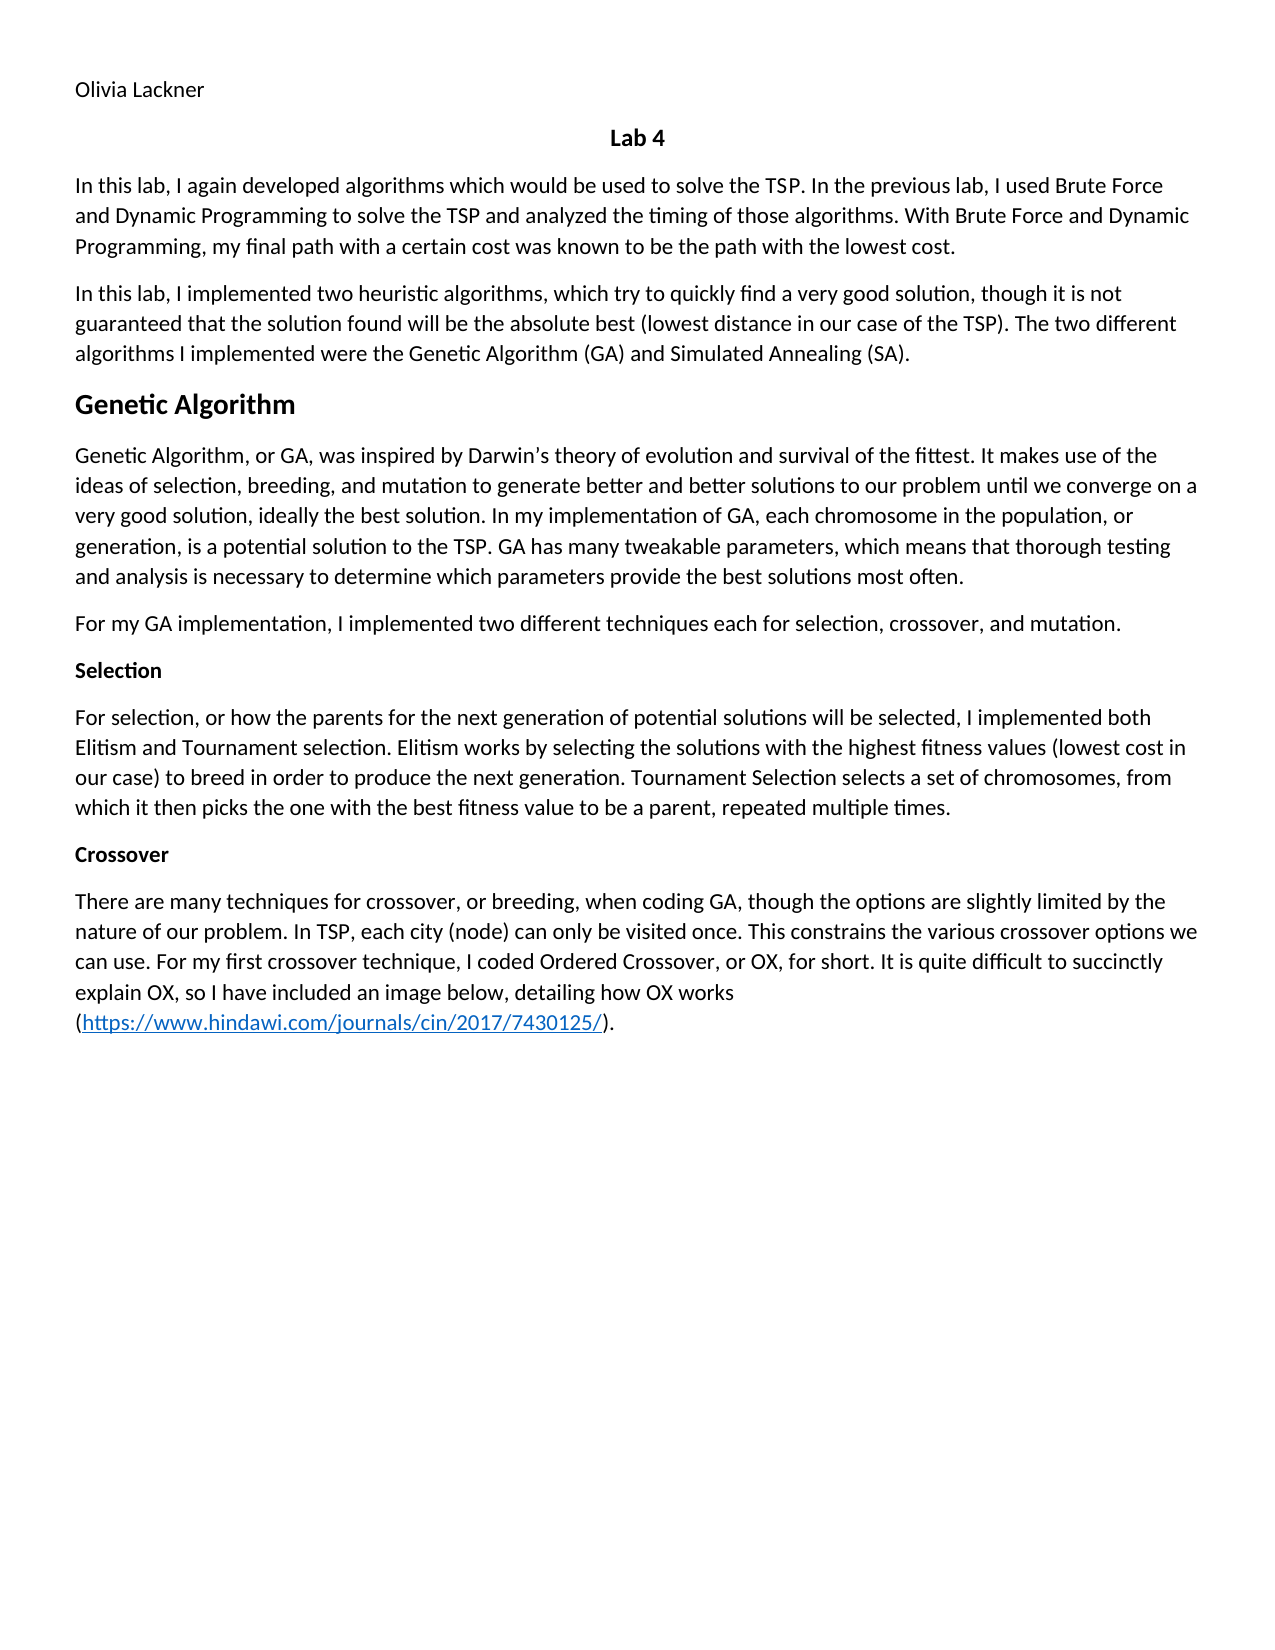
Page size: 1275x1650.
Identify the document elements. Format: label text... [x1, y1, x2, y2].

text Selection [75, 656, 1200, 684]
text For selection, or how the parents for the next generation of potential solutions will be selected, I implemented both Elitism and Tournament selection. Elitism works by selecting the solutions with the highest fitness values (lowest cost in our case) to breed in order to produce the next generation. Tournament Selection selects a set of chromosomes, from which it then picks the one with the best fitness value to be a parent, repeated multiple times. [75, 703, 1200, 821]
text Olivia Lackner [75, 75, 1200, 103]
text Crossover [75, 840, 1200, 868]
text Genetic Algorithm [75, 386, 1200, 422]
text In this lab, I again developed algorithms which would be used to solve the TSP. In the previous lab, I used Brute Force and Dynamic Programming to solve the TSP and analyzed the timing of those algorithms. With Brute Force and Dynamic Programming, my final path with a certain cost was known to be the path with the lowest cost. [75, 171, 1200, 260]
text There are many techniques for crossover, or breeding, when coding GA, though the options are slightly limited by the nature of our problem. In TSP, each city (node) can only be visited once. This constrains the various crossover options we can use. For my first crossover technique, I coded Ordered Crossover, or OX, for short. It is quite difficult to succinctly explain OX, so I have included an image below, detailing how OX works (https://www.hindawi.com/journals/cin/2017/7430125/). [75, 887, 1200, 1036]
text Lab 4 [75, 122, 1200, 152]
text In this lab, I implemented two heuristic algorithms, which try to quickly find a very good solution, though it is not guaranteed that the solution found will be the absolute best (lowest distance in our case of the TSP). The two different algorithms I implemented were the Genetic Algorithm (GA) and Simulated Annealing (SA). [75, 279, 1200, 367]
text Genetic Algorithm, or GA, was inspired by Darwin’s theory of evolution and survival of the fittest. It makes use of the ideas of selection, breeding, and mutation to generate better and better solutions to our problem until we converge on a very good solution, ideally the best solution. In my implementation of GA, each chromosome in the population, or generation, is a potential solution to the TSP. GA has many tweakable parameters, which means that thorough testing and analysis is necessary to determine which parameters provide the best solutions most often. [75, 441, 1200, 590]
text For my GA implementation, I implemented two different techniques each for selection, crossover, and mutation. [75, 609, 1200, 637]
